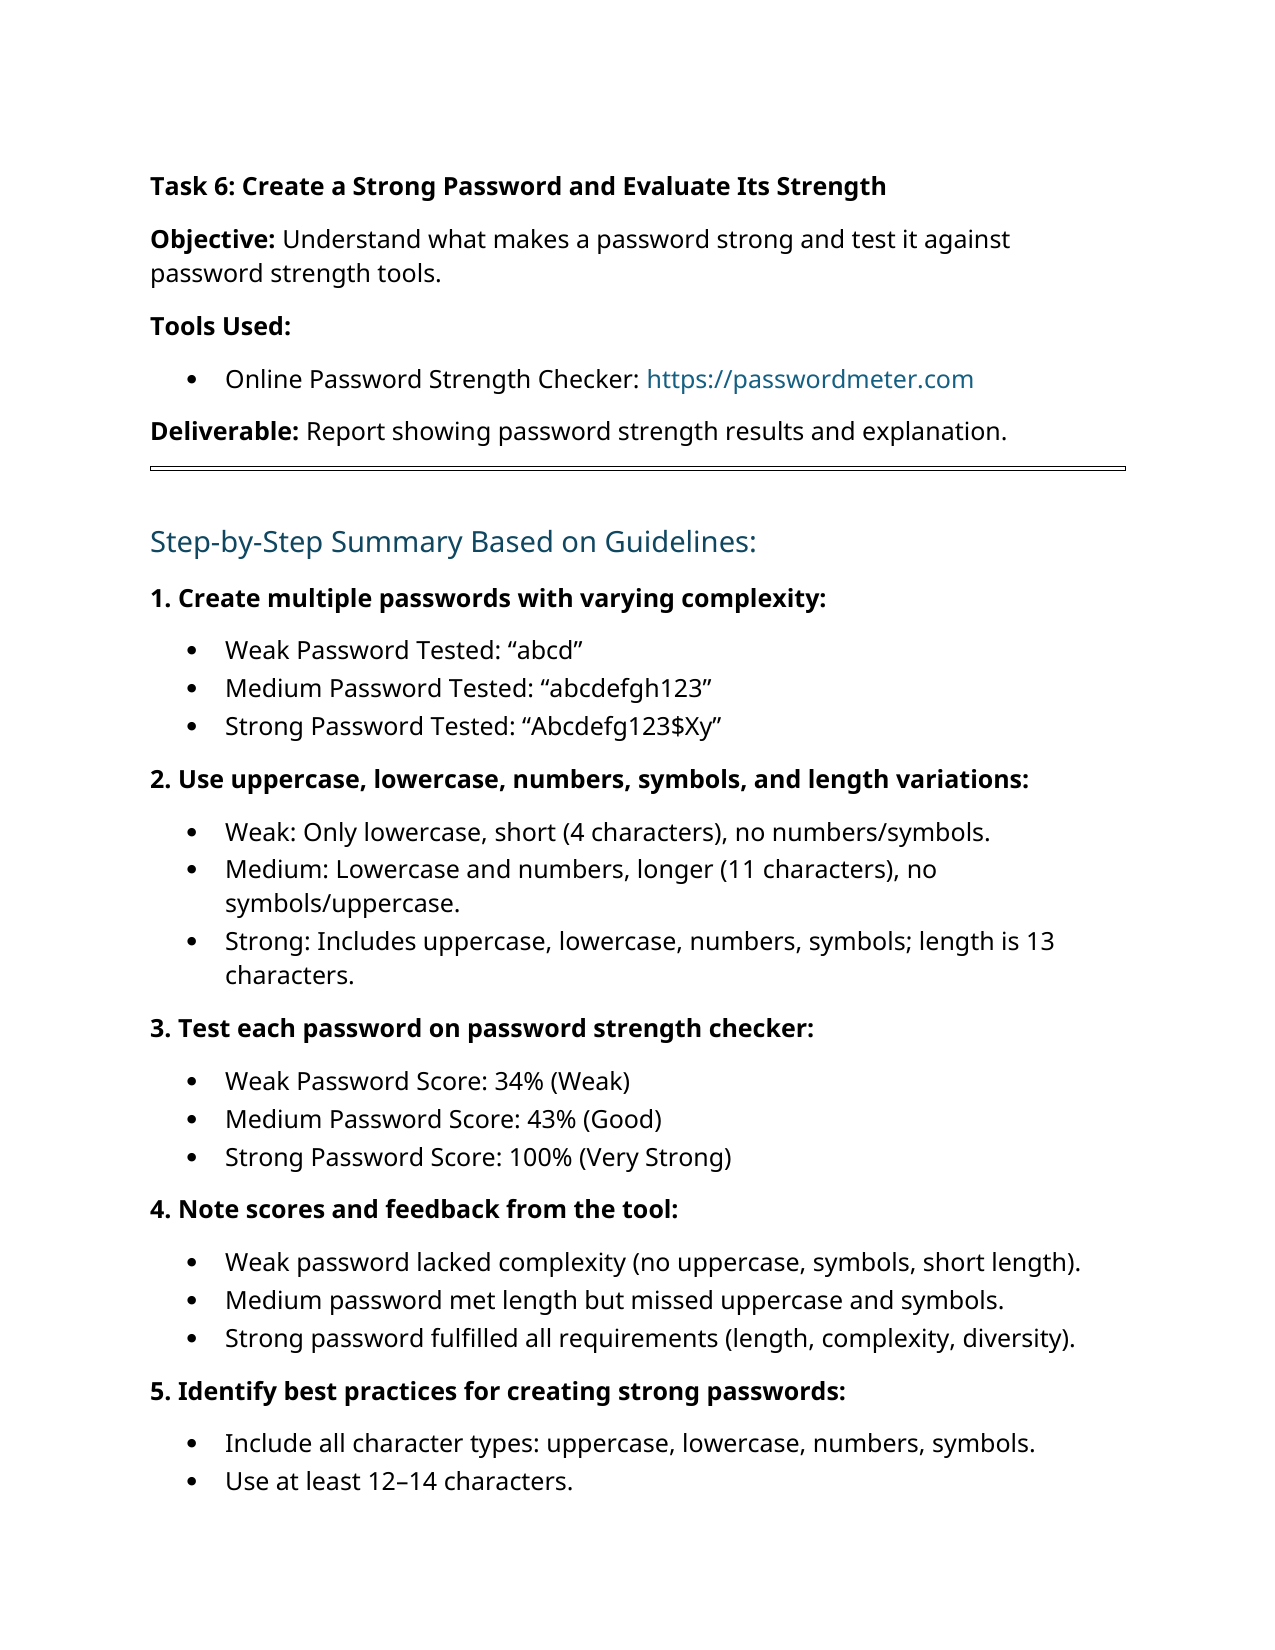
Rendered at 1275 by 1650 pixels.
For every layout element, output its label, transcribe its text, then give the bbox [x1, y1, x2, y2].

list Weak password lacked complexity (no uppercase, symbols, short length). [187, 1245, 1125, 1279]
list Include all character types: uppercase, lowercase, numbers, symbols. [187, 1426, 1125, 1460]
list Weak Password Score: 34% (Weak) [187, 1064, 1125, 1098]
text Deliverable: Report showing password strength results and explanation. [150, 414, 1125, 448]
list Strong: Includes uppercase, lowercase, numbers, symbols; length is 13 characters. [187, 924, 1125, 992]
list Medium: Lowercase and numbers, longer (11 characters), no symbols/uppercase. [187, 852, 1125, 920]
list Use at least 12–14 characters. [187, 1464, 1125, 1498]
text Tools Used: [150, 308, 1125, 342]
list Online Password Strength Checker: https://passwordmeter.com [187, 361, 1125, 395]
list Medium Password Score: 43% (Good) [187, 1101, 1125, 1136]
subtitle Step-by-Step Summary Based on Guidelines: [150, 522, 1125, 561]
text 2. Use uppercase, lowercase, numbers, symbols, and length variations: [150, 761, 1125, 796]
text 3. Test each password on password strength checker: [150, 1011, 1125, 1045]
list Weak Password Tested: “abcd” [187, 633, 1125, 667]
text Task 6: Create a Strong Password and Evaluate Its Strength [150, 169, 1125, 203]
text 4. Note scores and feedback from the tool: [150, 1192, 1125, 1226]
list Medium password met length but missed uppercase and symbols. [187, 1283, 1125, 1317]
list Weak: Only lowercase, short (4 characters), no numbers/symbols. [187, 814, 1125, 848]
list Medium Password Tested: “abcdefgh123” [187, 671, 1125, 705]
list Strong Password Score: 100% (Very Strong) [187, 1139, 1125, 1173]
list Strong password fulfilled all requirements (length, complexity, diversity). [187, 1321, 1125, 1354]
text Objective: Understand what makes a password strong and test it against password strength tools. [150, 222, 1125, 290]
text 1. Create multiple passwords with varying complexity: [150, 580, 1125, 614]
text 5. Identify best practices for creating strong passwords: [150, 1373, 1125, 1407]
list Strong Password Tested: “Abcdefg123$Xy” [187, 709, 1125, 743]
